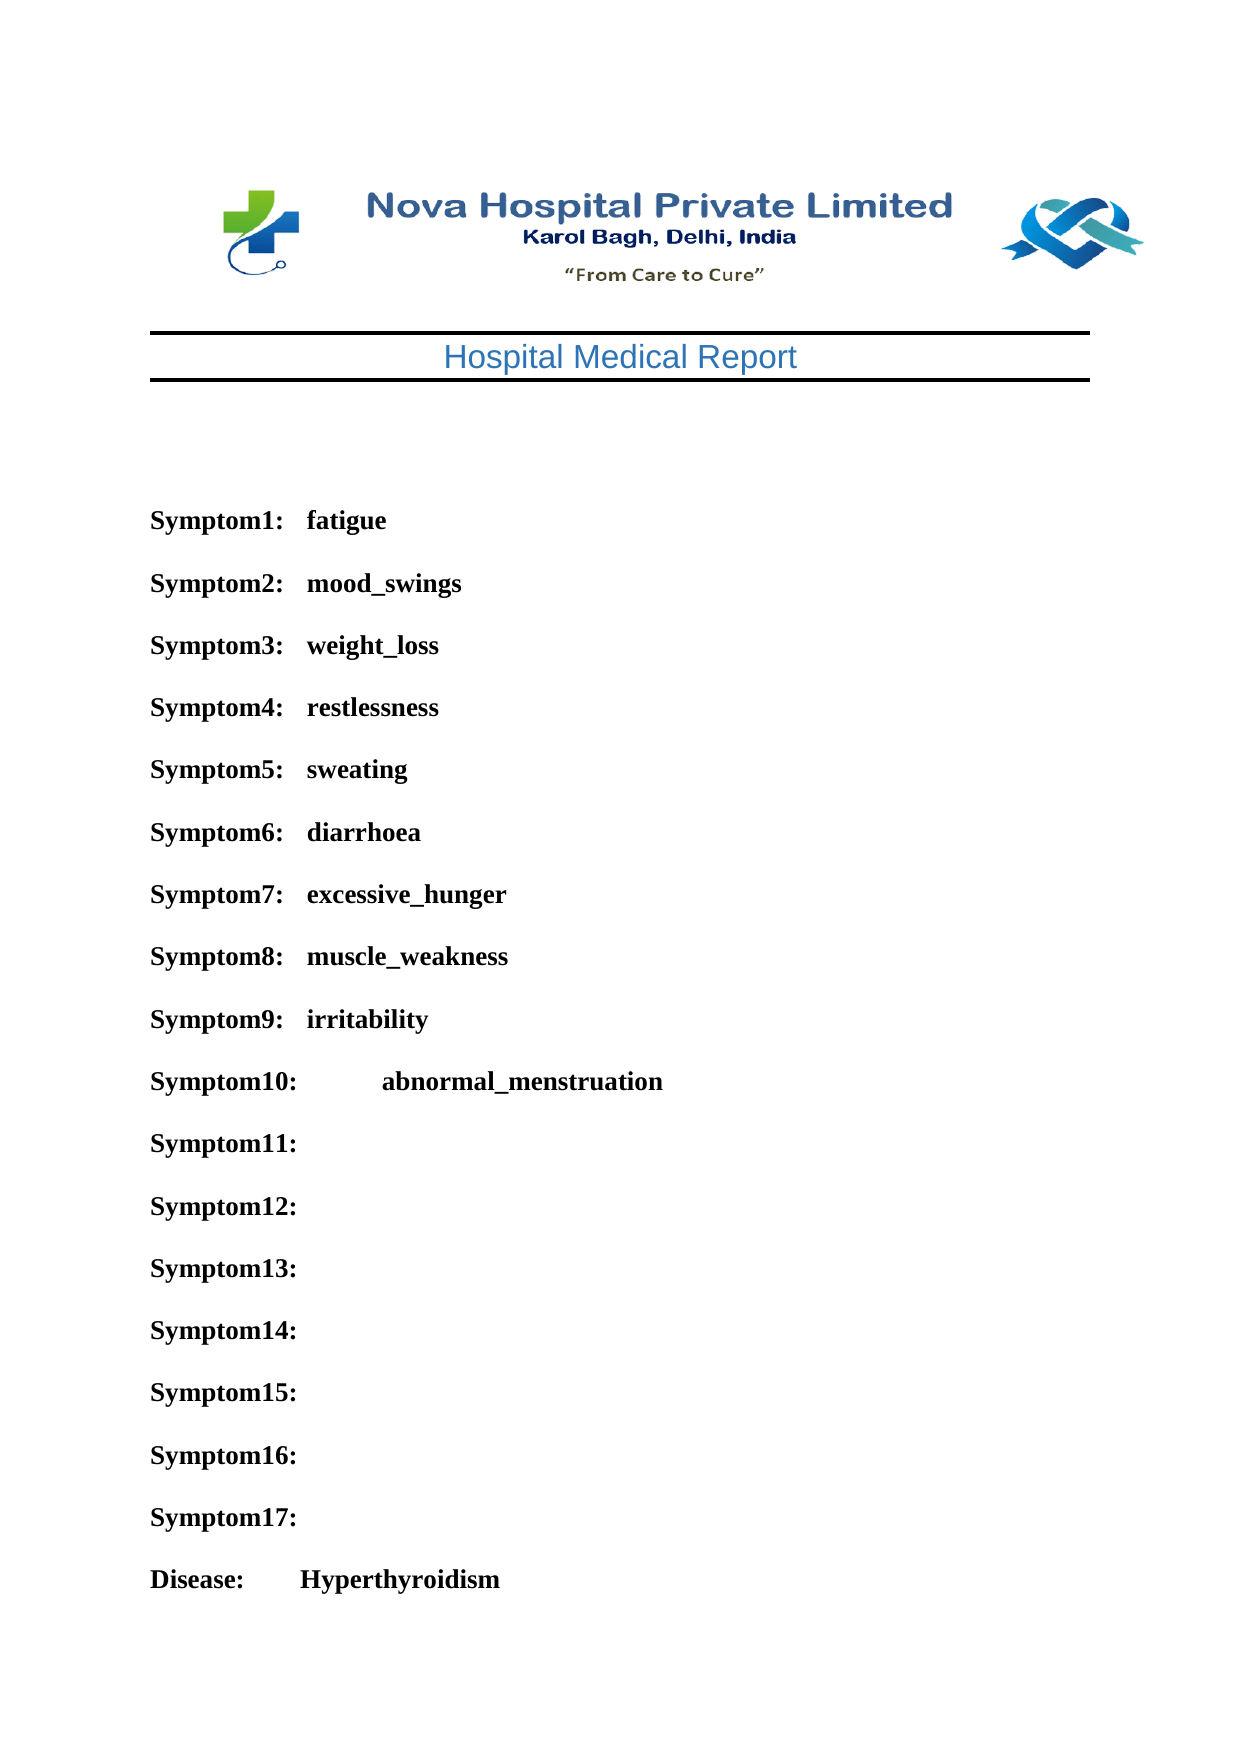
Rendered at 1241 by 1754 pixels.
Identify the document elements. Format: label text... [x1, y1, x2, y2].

picture [150, 150, 1166, 307]
subtitle Hospital Medical Report [150, 335, 1090, 378]
text Symptom1: fatigue Symptom2: mood_swings Symptom3: weight_loss Symptom4: restlessness Symptom5: sweating Symptom6: diarrhoea Symptom7: excessive_hunger Symptom8: muscle_weakness Symptom9: irritability Symptom10: abnormal_menstruation Symptom11: Symptom12: Symptom13: Symptom14: Symptom15: Symptom16: Symptom17: Disease: Hyperthyroidism [150, 394, 1090, 1594]
